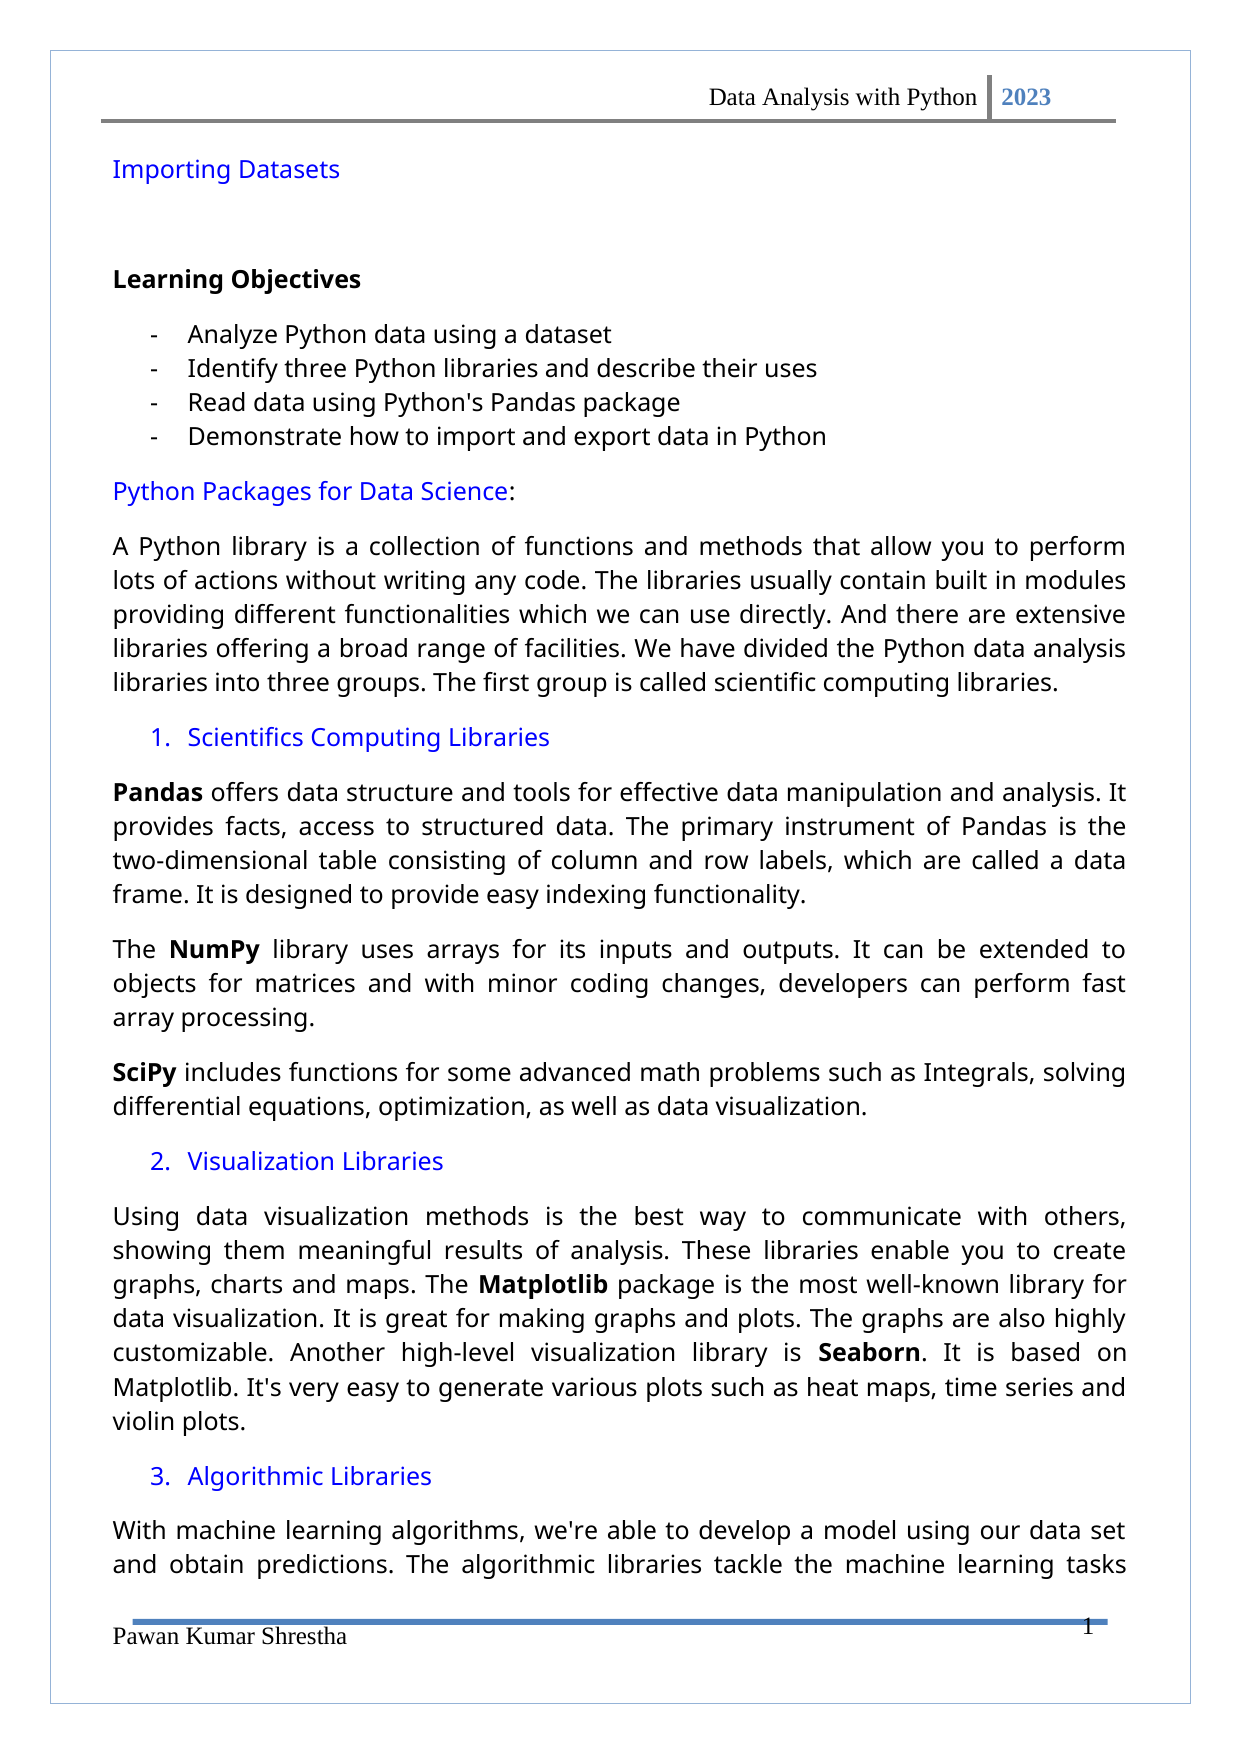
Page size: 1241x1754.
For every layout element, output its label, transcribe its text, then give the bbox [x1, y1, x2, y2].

text A Python library is a collection of functions and methods that allow you to perform lots of actions without writing any code. The libraries usually contain built in modules providing different functionalities which we can use directly. And there are extensive libraries offering a broad range of facilities. We have divided the Python data analysis libraries into three groups. The first group is called scientific computing libraries. [112, 529, 1128, 699]
list Analyze Python data using a dataset [150, 317, 1128, 351]
text Importing Datasets [112, 152, 1128, 186]
list Visualization Libraries [150, 1144, 1128, 1178]
list Identify three Python libraries and describe their uses [150, 351, 1128, 385]
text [112, 1513, 1128, 1581]
text SciPy includes functions for some advanced math problems such as Integrals, solving differential equations, optimization, as well as data visualization. [112, 1055, 1128, 1123]
text The NumPy library uses arrays for its inputs and outputs. It can be extended to objects for matrices and with minor coding changes, developers can perform fast array processing. [112, 932, 1128, 1034]
list Demonstrate how to import and export data in Python [150, 419, 1128, 453]
text Using data visualization methods is the best way to communicate with others, showing them meaningful results of analysis. These libraries enable you to create graphs, charts and maps. The Matplotlib package is the most well-known library for data visualization. It is great for making graphs and plots. The graphs are also highly customizable. Another high-level visualization library is Seaborn. It is based on Matplotlib. It's very easy to generate various plots such as heat maps, time series and violin plots. [112, 1199, 1128, 1437]
list Algorithmic Libraries [150, 1458, 1128, 1492]
list Read data using Python's Pandas package [150, 385, 1128, 419]
list Scientifics Computing Libraries [150, 720, 1128, 754]
text Learning Objectives [112, 262, 1128, 296]
text Python Packages for Data Science: [112, 474, 1128, 508]
text Pandas offers data structure and tools for effective data manipulation and analysis. It provides facts, access to structured data. The primary instrument of Pandas is the two-dimensional table consisting of column and row labels, which are called a data frame. It is designed to provide easy indexing functionality. [112, 775, 1128, 911]
